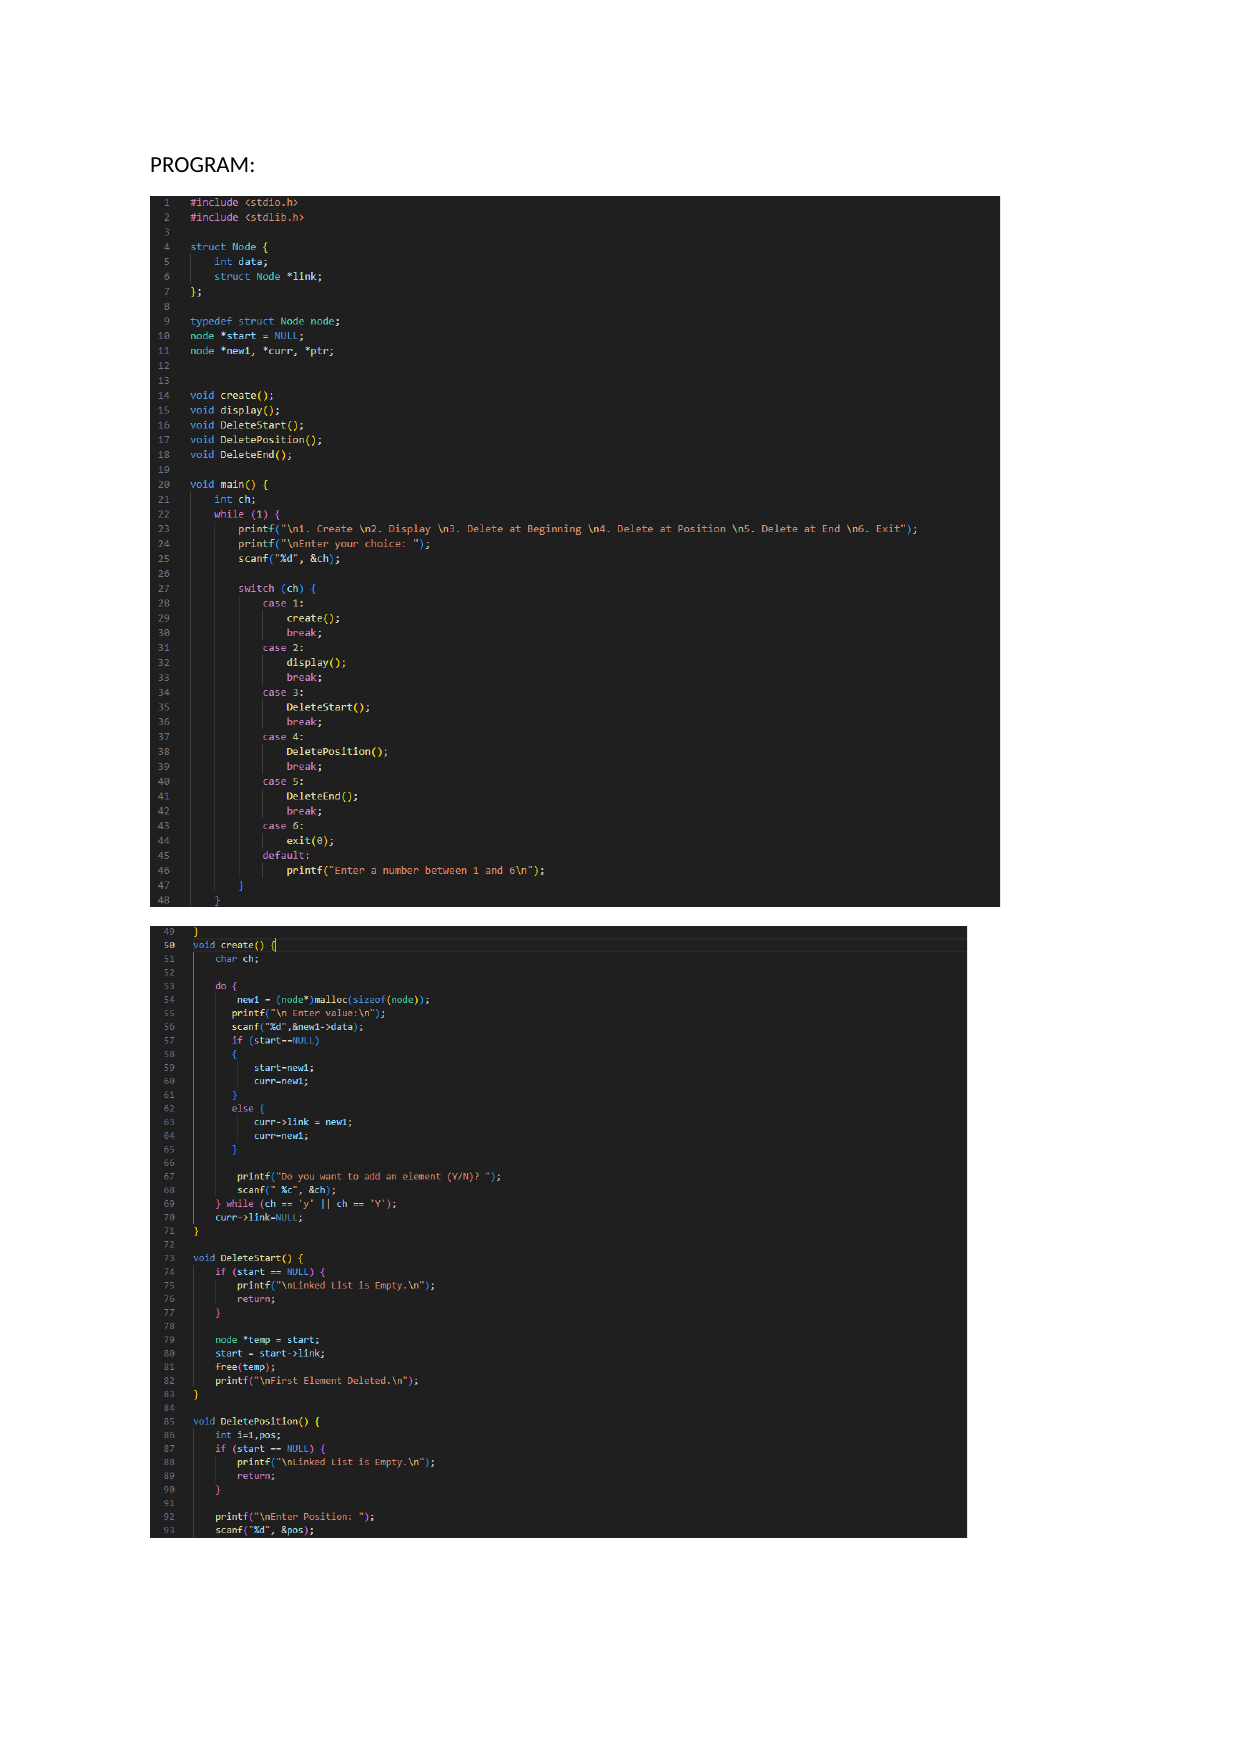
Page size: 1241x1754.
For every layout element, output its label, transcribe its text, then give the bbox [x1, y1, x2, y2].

picture [150, 926, 968, 1538]
text PROGRAM: [150, 150, 1090, 178]
picture [150, 196, 1001, 907]
